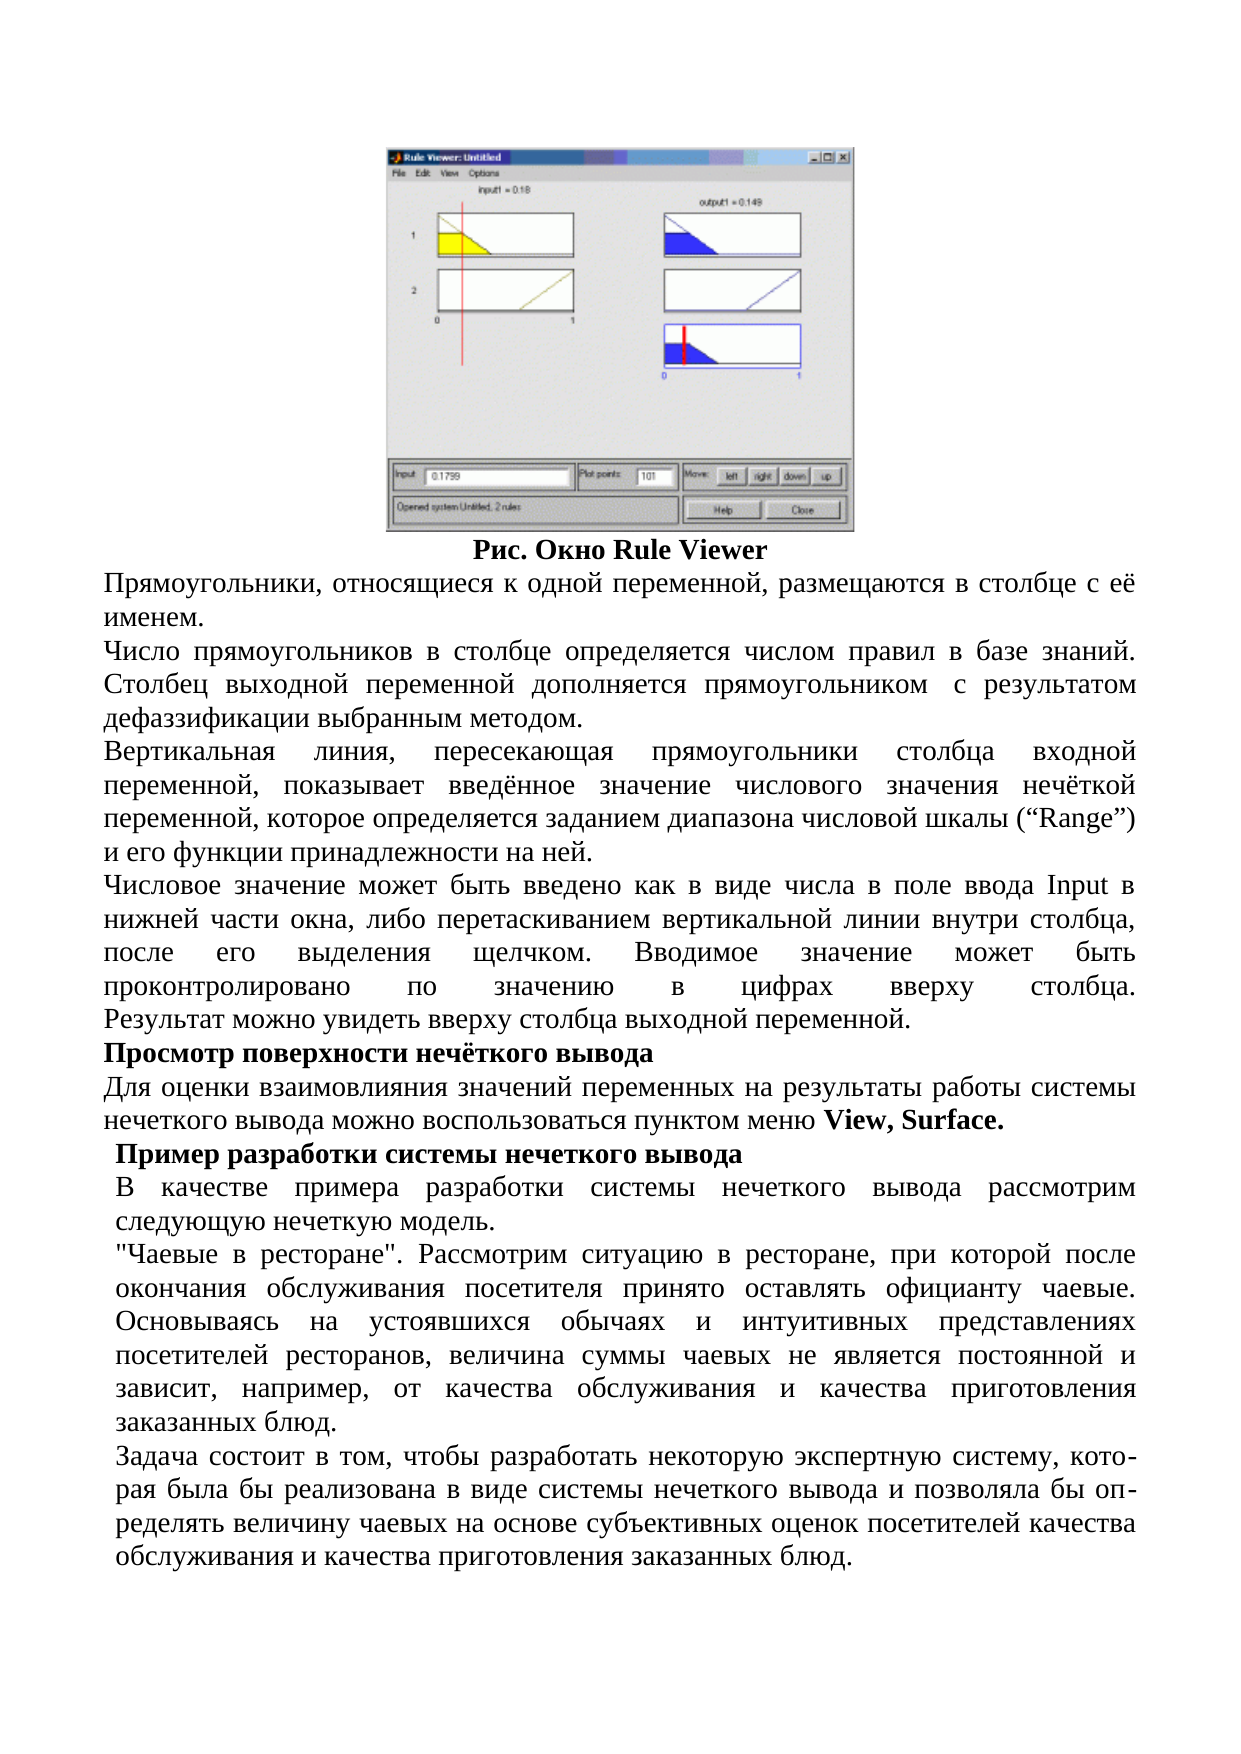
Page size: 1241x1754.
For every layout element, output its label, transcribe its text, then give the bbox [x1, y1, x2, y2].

text Вертикальная линия, пересекающая прямоугольники столбца входной переменной, показывает введённое значение числового значения нечёткой переменной, которое определяется заданием диапазона числовой шкалы (“Range”) и его функции принадлежности на ней. [103, 733, 1137, 867]
text Рис. Окно Rule Viewer [103, 532, 1137, 566]
text В качестве примера разработки системы нечеткого вывода рассмотрим следующую нечеткую модель. [115, 1169, 1137, 1236]
text Задача состоит в том, чтобы разработать некоторую экспертную систему, которая была бы реализована в виде системы нечеткого вывода и позволяла бы определять величину чаевых на основе субъективных оценок посетителей качества обслуживания и качества приготовления заказанных блюд. [115, 1438, 1137, 1572]
picture [385, 147, 855, 532]
text Пример разработки системы нечеткого вывода [115, 1136, 1137, 1169]
text Числовое значение может быть введено как в виде числа в поле ввода Input в нижней части окна, либо перетаскиванием вертикальной линии внутри столбца, после его выделения щелчком. Вводимое значение может быть проконтролировано по значению в цифрах вверху столбца. Результат можно увидеть вверху столбца выходной переменной. [103, 867, 1137, 1035]
text Прямоугольники, относящиеся к одной переменной, размещаются в столбце с её именем. [103, 566, 1137, 633]
subtitle Просмотр поверхности нечёткого вывода [103, 1035, 1137, 1069]
text "Чаевые в ресторане". Рассмотрим ситуацию в ресторане, при которой после окончания обслуживания посетителя принято оставлять официанту чаевые. Основываясь на устоявшихся обычаях и интуитивных представлениях посетителей ресторанов, величина суммы чаевых не является постоянной и зависит, например, от качества обслуживания и качества приготовления заказанных блюд. [115, 1236, 1137, 1438]
text Число прямоугольников в столбце определяется числом правил в базе знаний. Столбец выходной переменной дополняется прямоугольником с результатом дефаззификации выбранным методом. [103, 633, 1137, 733]
text Для оценки взаимовлияния значений переменных на результаты работы системы нечеткого вывода можно воспользоваться пунктом меню View, Surface. [103, 1069, 1137, 1136]
